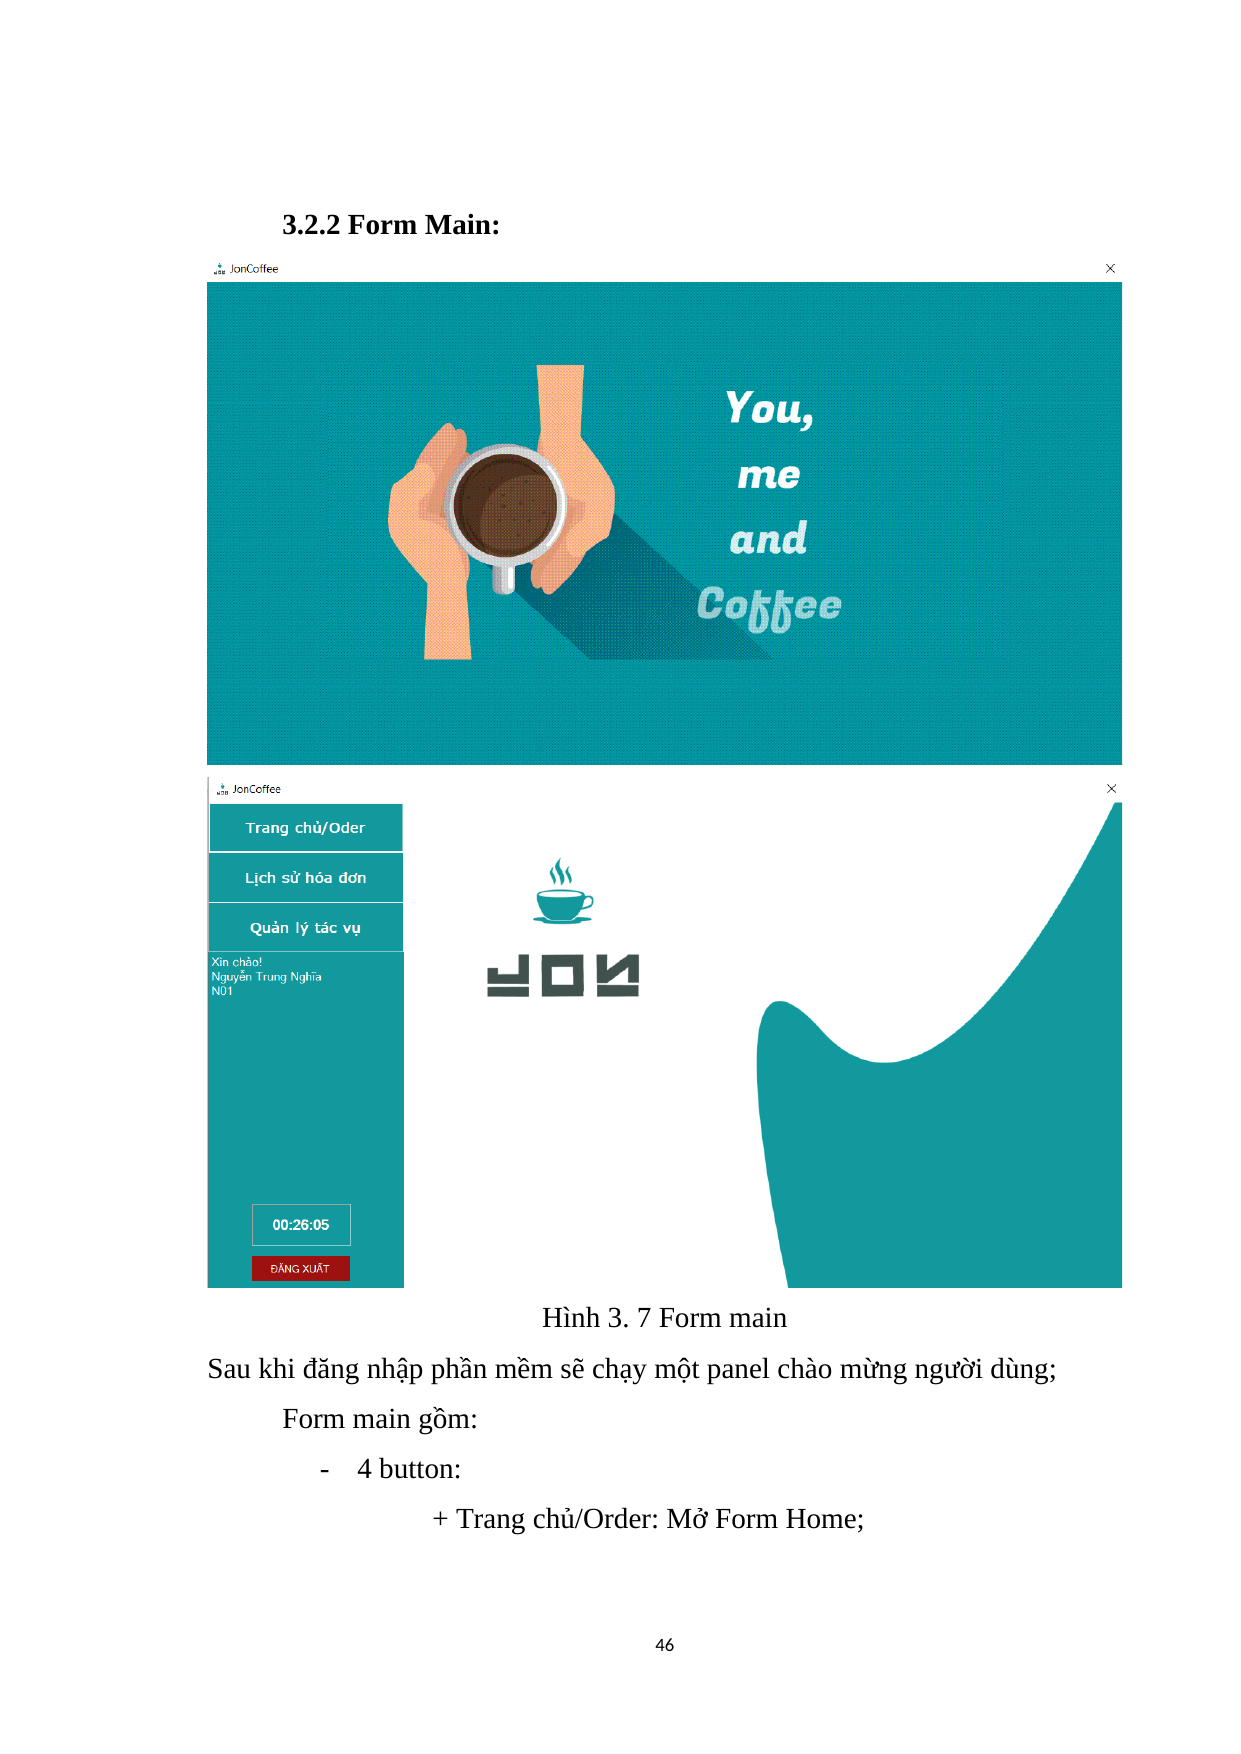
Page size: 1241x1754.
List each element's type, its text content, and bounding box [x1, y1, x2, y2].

text Hình 3. 7 Form main [207, 1300, 1122, 1334]
text Form main gồm: [207, 1401, 1122, 1434]
picture [207, 777, 1123, 1288]
text 3.2.2 Form Main: [207, 207, 1122, 241]
text + Trang chủ/Order: Mở Form Home; [394, 1502, 1122, 1535]
picture [207, 257, 1123, 765]
text Sau khi đăng nhập phần mềm sẽ chạy một panel chào mừng người dùng; [207, 1351, 1122, 1384]
list 4 button: [319, 1451, 1122, 1485]
